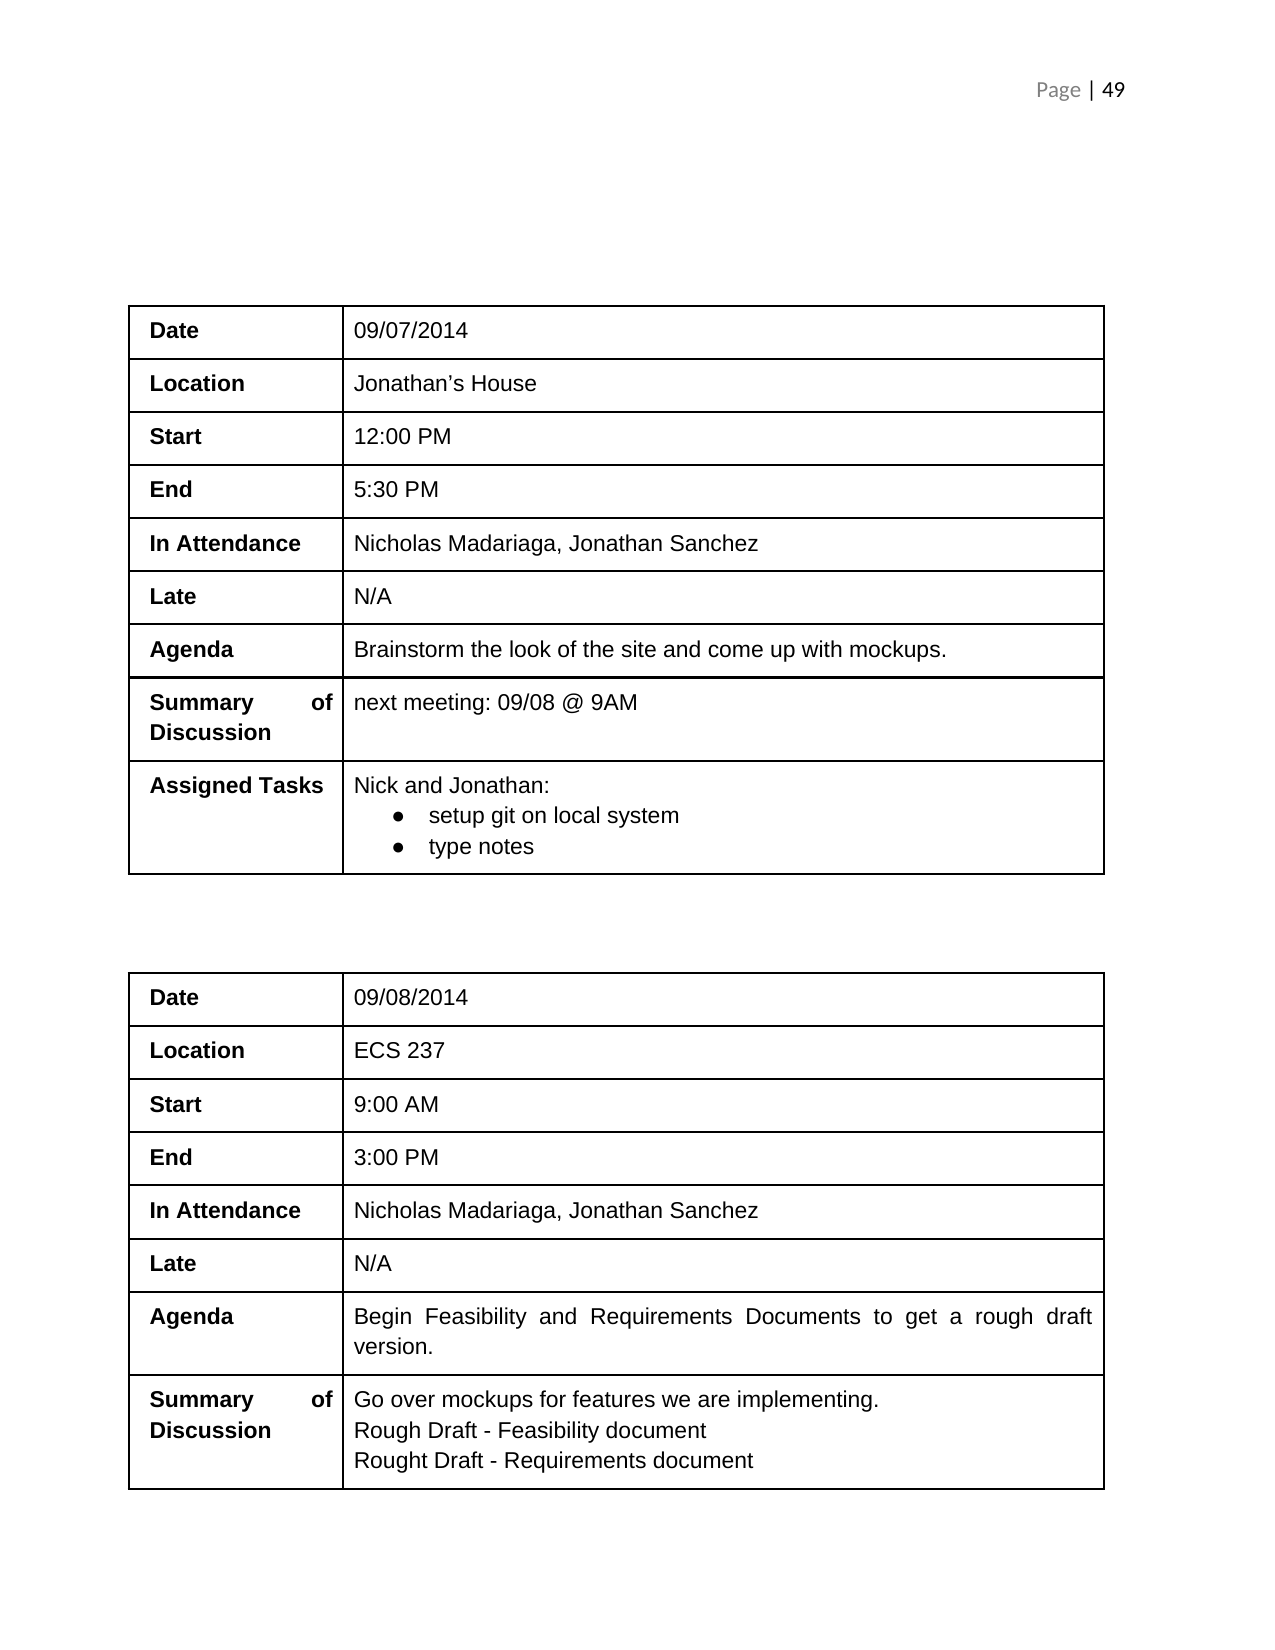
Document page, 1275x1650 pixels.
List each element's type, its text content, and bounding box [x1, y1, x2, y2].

table_cell N/A [344, 572, 1103, 623]
table_cell In Attendance [130, 1186, 342, 1237]
table_cell Location [130, 1027, 342, 1078]
table_cell Agenda [130, 1293, 342, 1374]
table_cell End [130, 1133, 342, 1184]
table_cell Assigned Tasks [130, 762, 342, 873]
table_cell Summary of Discussion [130, 1376, 342, 1487]
table_cell Agenda [130, 625, 342, 676]
table_cell End [130, 466, 342, 517]
table_cell Summary of Discussion [130, 679, 342, 760]
table_cell Start [130, 413, 342, 464]
table_header Date [130, 974, 342, 1025]
table_header 09/08/2014 [344, 974, 1103, 1025]
table_cell 3:00 PM [344, 1133, 1103, 1184]
table_cell 12:00 PM [344, 413, 1103, 464]
table_header Date [130, 307, 342, 358]
table_header 09/07/2014 [344, 307, 1103, 358]
table_cell Go over mockups for features we are implementing. Rough Draft - Feasibility document Rought Draft - Requirements document [344, 1376, 1103, 1487]
table_cell Nick and Jonathan: setup git on local system type notes [344, 762, 1103, 873]
table_cell Late [130, 1240, 342, 1291]
table_cell Location [130, 360, 342, 411]
table_cell ECS 237 [344, 1027, 1103, 1078]
table_cell Nicholas Madariaga, Jonathan Sanchez [344, 519, 1103, 570]
table_cell N/A [344, 1240, 1103, 1291]
table_cell next meeting: 09/08 @ 9AM [344, 679, 1103, 760]
table_cell Late [130, 572, 342, 623]
table_cell In Attendance [130, 519, 342, 570]
table_cell Jonathan’s House [344, 360, 1103, 411]
table_cell 9:00 AM [344, 1080, 1103, 1131]
table_cell Brainstorm the look of the site and come up with mockups. [344, 625, 1103, 676]
table_cell Start [130, 1080, 342, 1131]
table_cell Begin Feasibility and Requirements Documents to get a rough draft version. [344, 1293, 1103, 1374]
table_cell 5:30 PM [344, 466, 1103, 517]
table_cell Nicholas Madariaga, Jonathan Sanchez [344, 1186, 1103, 1237]
